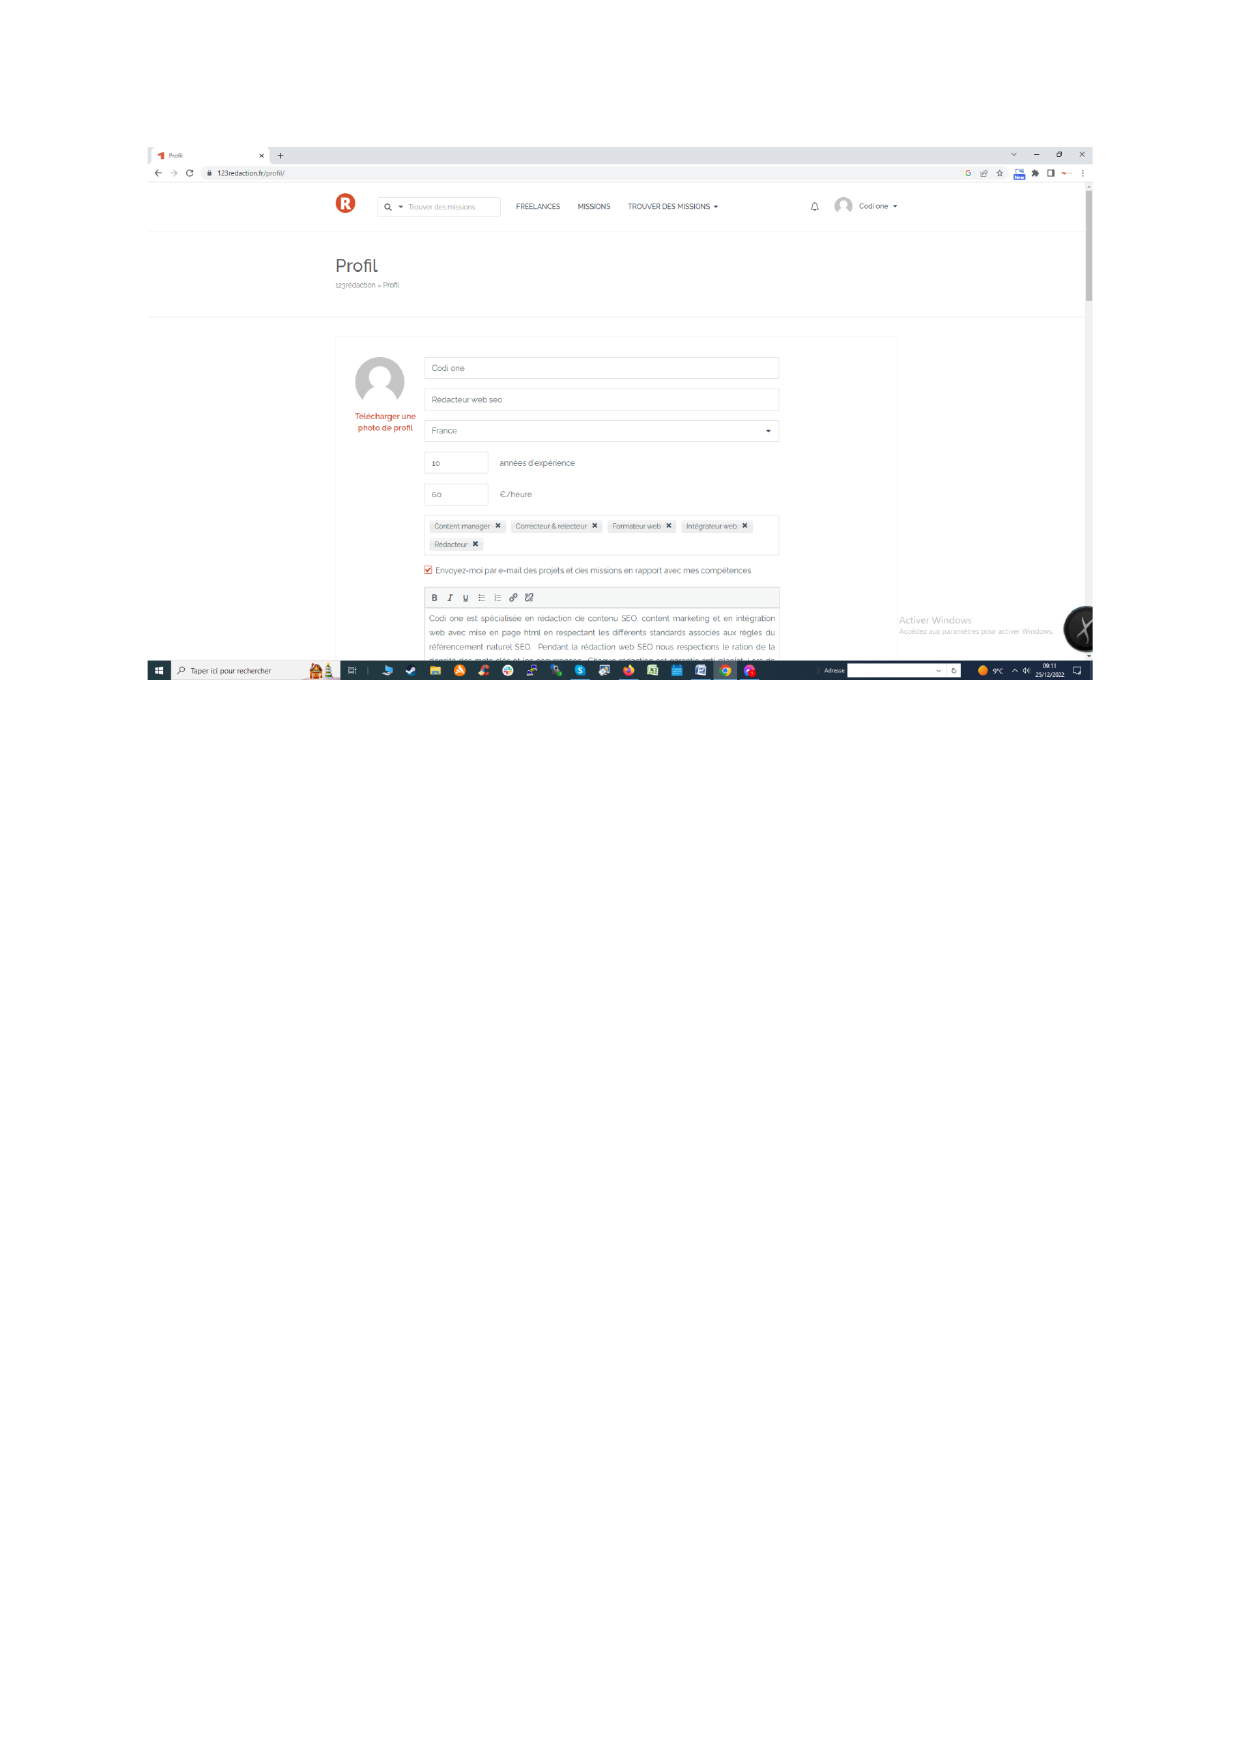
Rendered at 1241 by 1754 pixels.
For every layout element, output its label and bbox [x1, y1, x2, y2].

picture [147, 147, 1093, 680]
